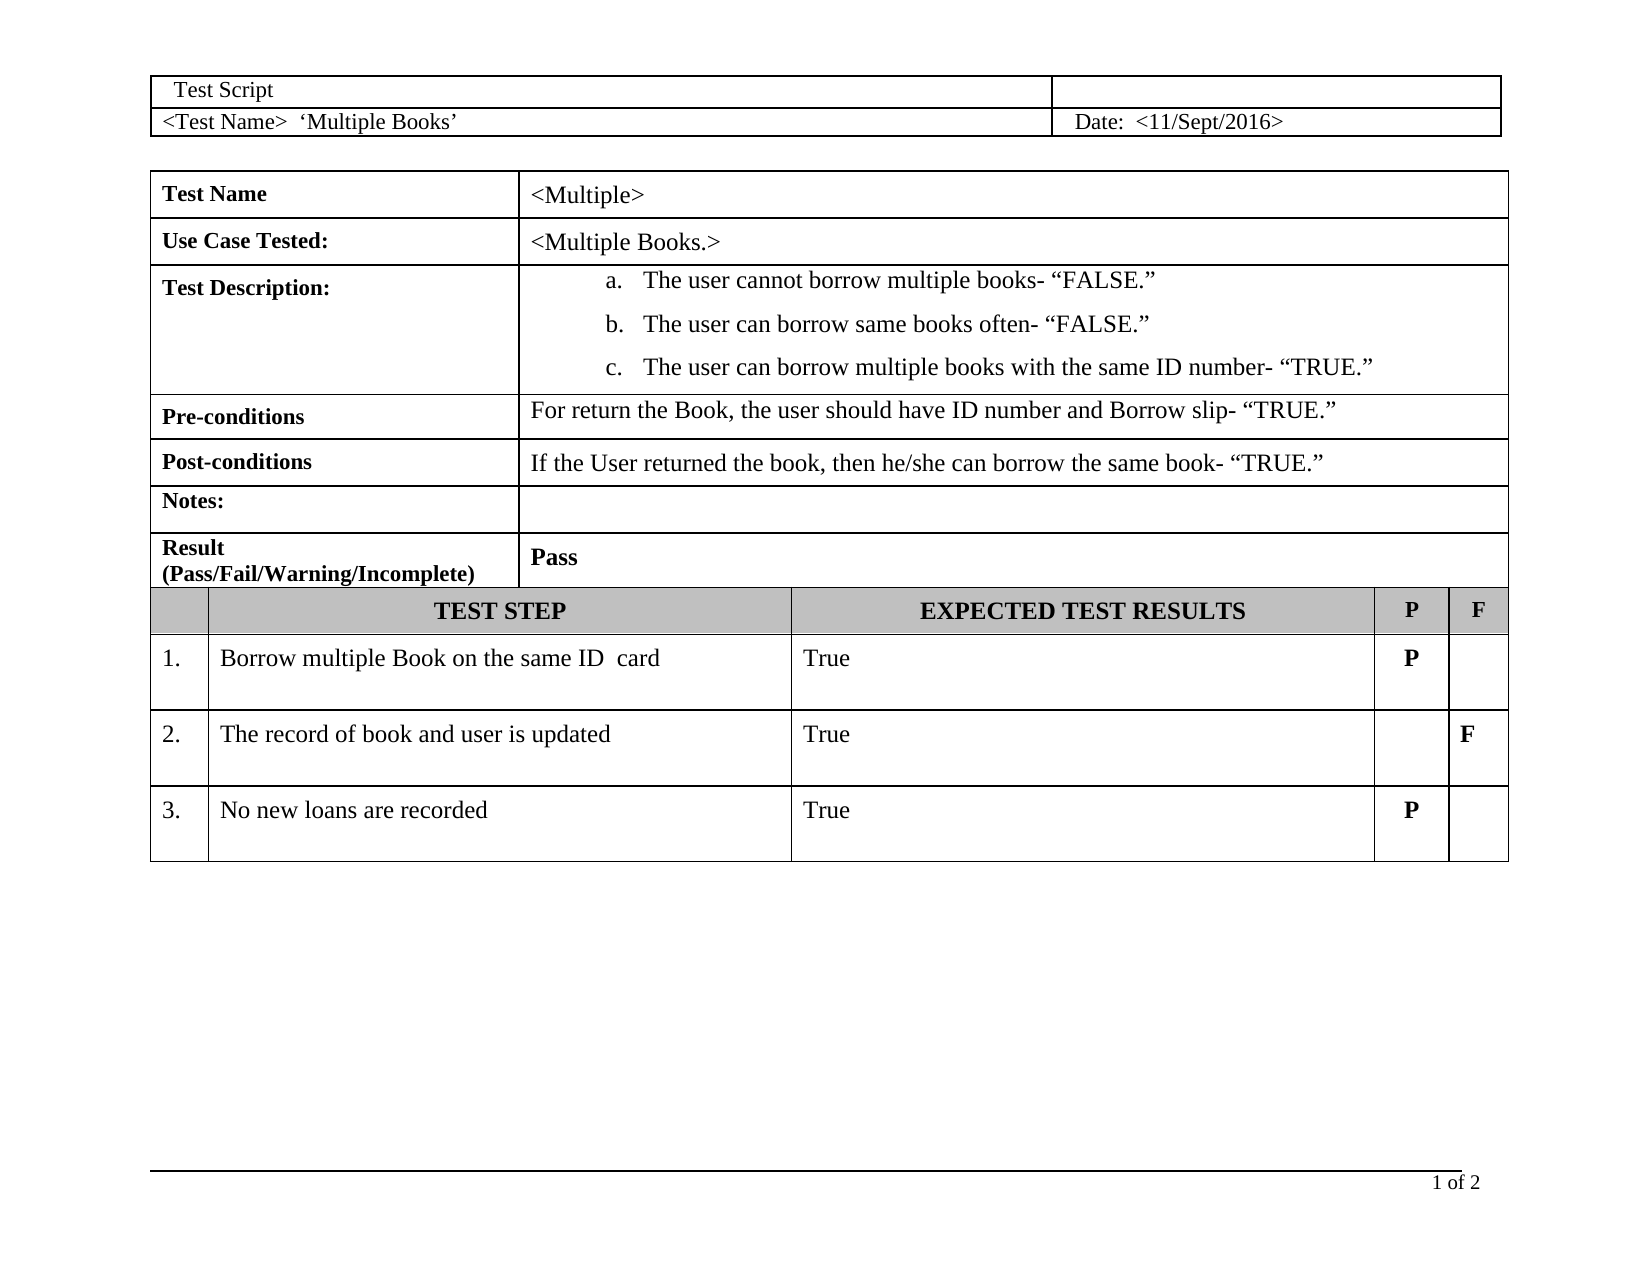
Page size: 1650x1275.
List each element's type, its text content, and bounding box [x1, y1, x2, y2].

table_cell [1450, 787, 1508, 861]
table_cell F [1450, 711, 1508, 785]
table_cell [1450, 635, 1508, 709]
table_cell True [792, 787, 1374, 861]
table_cell [1375, 711, 1448, 785]
table_header Test Name [151, 172, 518, 217]
table_cell P [1375, 635, 1448, 709]
table_cell No new loans are recorded [209, 787, 791, 861]
table_cell The user cannot borrow multiple books- “FALSE.” The user can borrow same books often- “FALSE.” The user can borrow multiple books with the same ID number- “TRUE.” [520, 266, 1508, 394]
table_cell P [1375, 588, 1448, 633]
table_cell <Multiple Books.> [520, 219, 1508, 264]
table_cell EXPECTED TEST RESULTS [792, 588, 1374, 633]
table_cell F [1450, 588, 1508, 633]
table_cell TEST STEP [209, 588, 791, 633]
table_cell Post-conditions [151, 440, 518, 485]
table_cell True [792, 711, 1374, 785]
table_cell Result (Pass/Fail/Warning/Incomplete) [151, 534, 518, 587]
table_cell P [1375, 787, 1448, 861]
table_cell Test Description: [151, 266, 518, 394]
table_cell [151, 787, 208, 861]
table_cell [151, 588, 208, 633]
table_cell The record of book and user is updated [209, 711, 791, 785]
table_cell Pre-conditions [151, 395, 518, 438]
table_cell [151, 711, 208, 785]
table_cell Pass [520, 534, 1508, 587]
table_cell For return the Book, the user should have ID number and Borrow slip- “TRUE.” [520, 395, 1508, 438]
table_cell Use Case Tested: [151, 219, 518, 264]
table_cell [151, 635, 208, 709]
table_cell If the User returned the book, then he/she can borrow the same book- “TRUE.” [520, 440, 1508, 485]
table_header <Multiple> [520, 172, 1508, 217]
table_cell Notes: [151, 487, 518, 532]
table_cell Borrow multiple Book on the same ID card [209, 635, 791, 709]
table_cell True [792, 635, 1374, 709]
table_cell [520, 487, 1508, 532]
